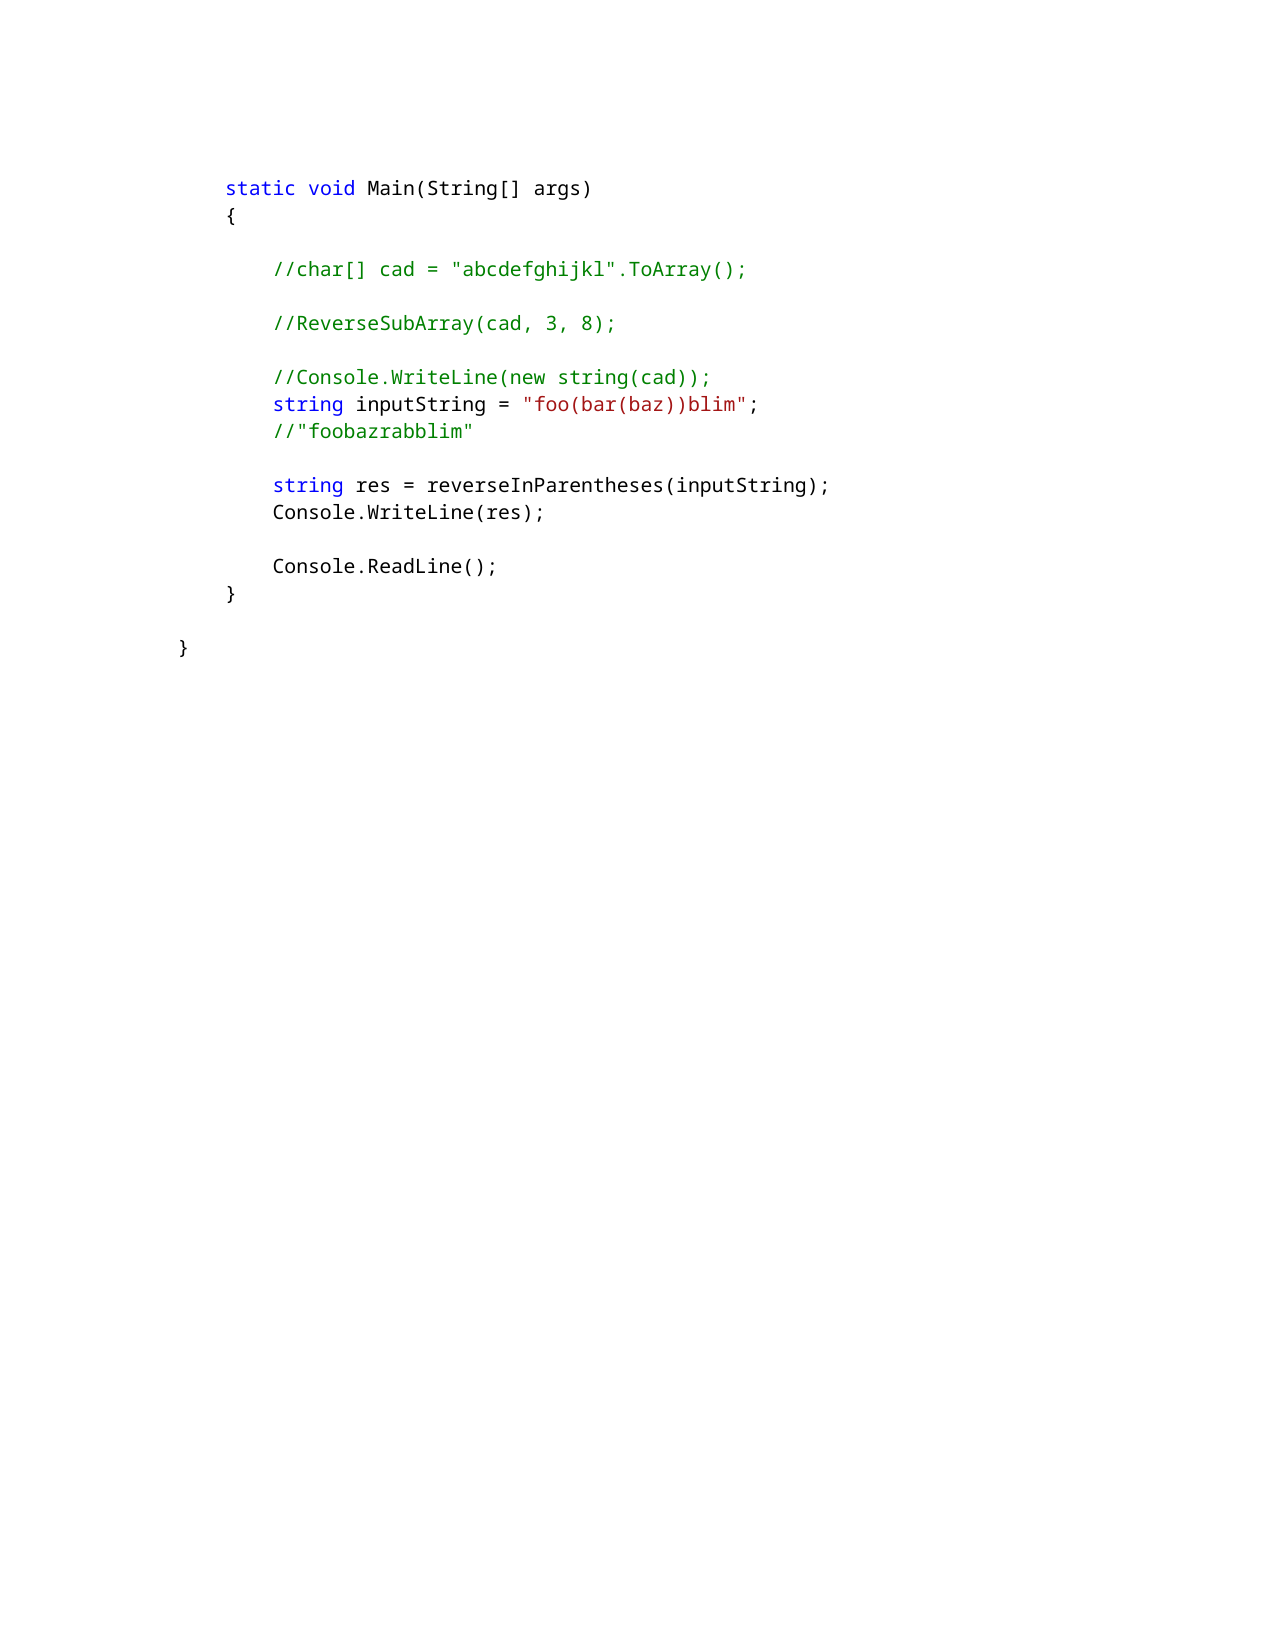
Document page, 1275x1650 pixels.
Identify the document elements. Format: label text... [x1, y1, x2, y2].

text //ReverseSubArray(cad, 3, 8); [177, 309, 1098, 336]
text Console.ReadLine(); [177, 552, 1098, 579]
text string inputString = "foo(bar(baz))blim"; [177, 390, 1098, 417]
text //char[] cad = "abcdefghijkl".ToArray(); [177, 256, 1098, 282]
text //Console.WriteLine(new string(cad)); [177, 363, 1098, 390]
text string res = reverseInParentheses(inputString); [177, 471, 1098, 498]
text } [177, 579, 1098, 606]
text //"foobazrabblim" [177, 417, 1098, 444]
text { [177, 202, 1098, 228]
text Console.WriteLine(res); [177, 498, 1098, 525]
text } [177, 633, 1098, 660]
text static void Main(String[] args) [177, 174, 1098, 202]
